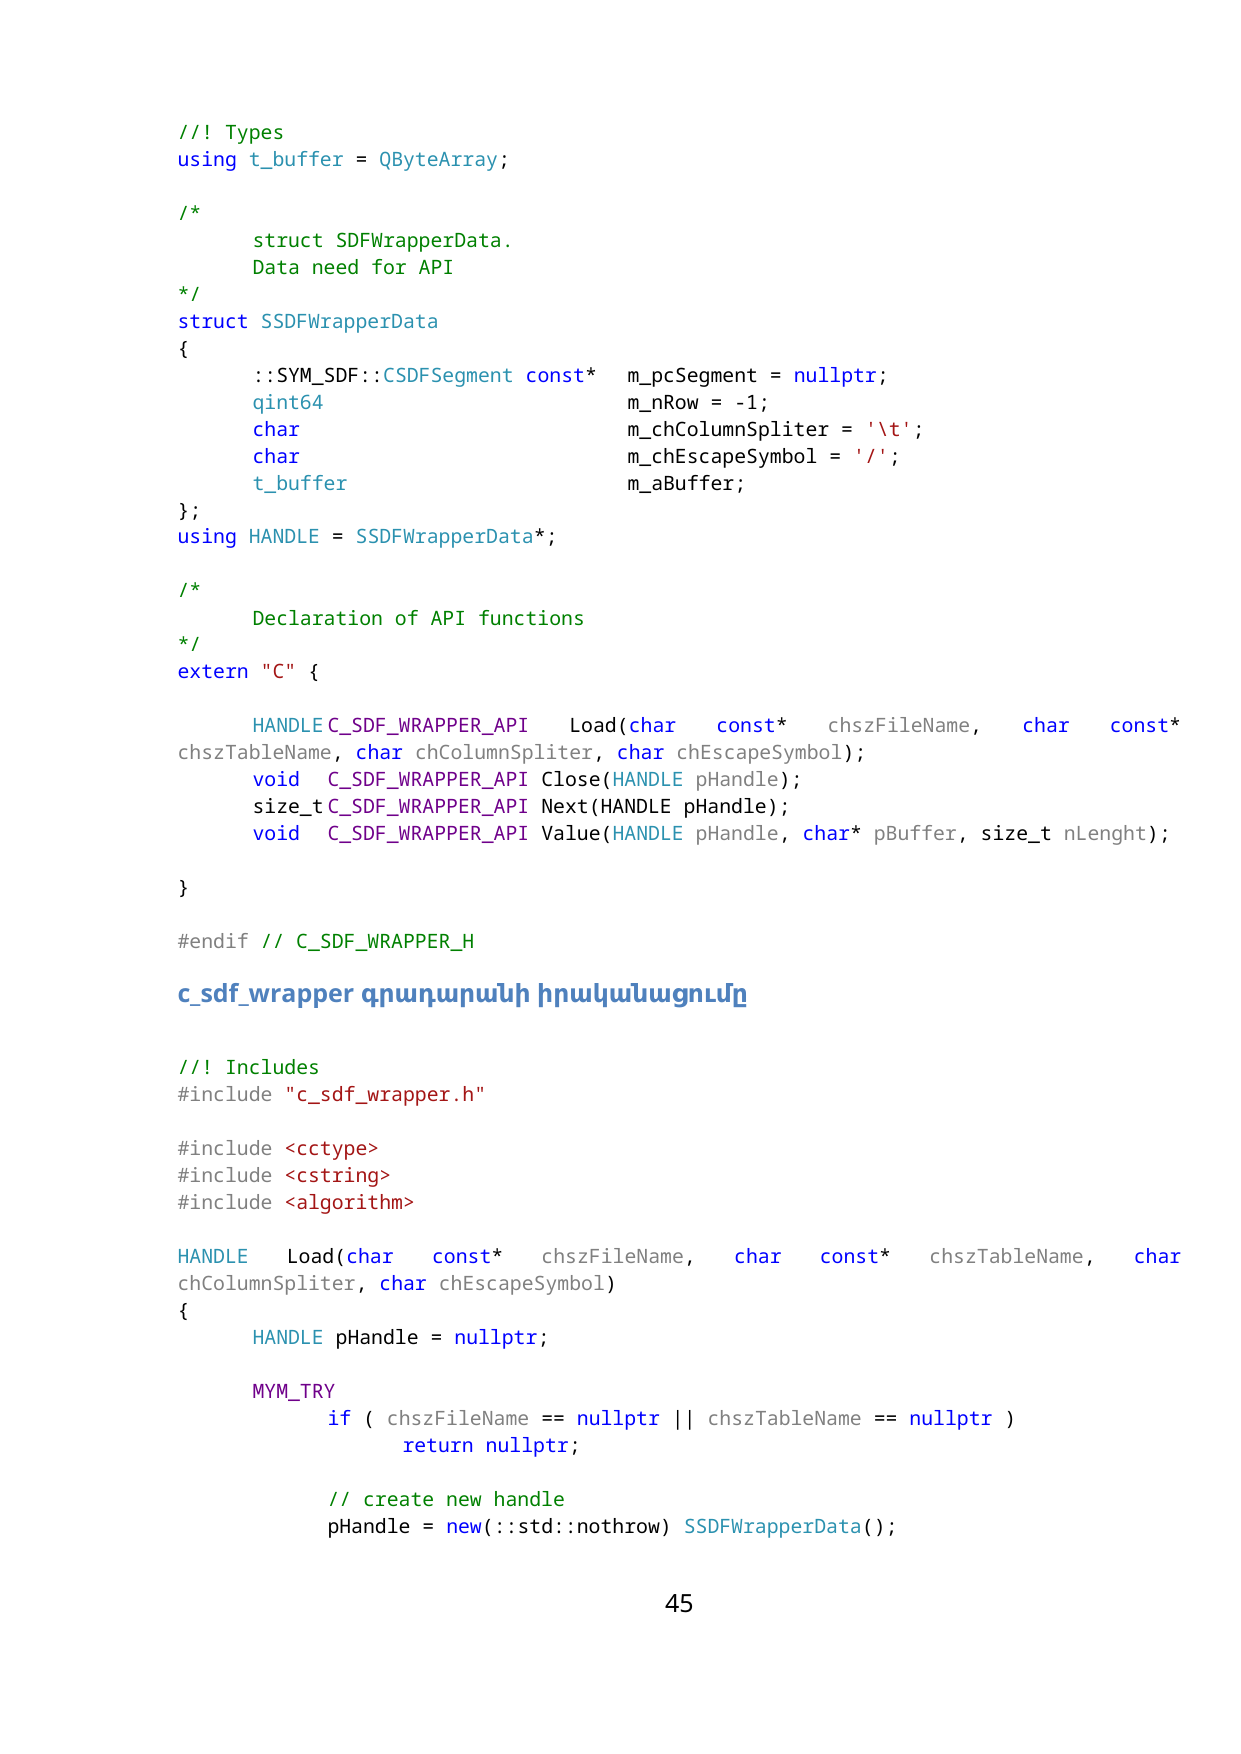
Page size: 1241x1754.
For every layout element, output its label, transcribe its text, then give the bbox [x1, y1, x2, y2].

text */ [177, 631, 1181, 658]
text void C_SDF_WRAPPER_API Value(HANDLE pHandle, char* pBuffer, size_t nLenght); [177, 819, 1181, 847]
text /* [177, 577, 1181, 604]
text MYM_TRY [177, 1377, 1181, 1404]
text #endif // C_SDF_WRAPPER_H [177, 927, 1181, 954]
text char m_chColumnSpliter = '\t'; [177, 415, 1181, 442]
text // create new handle [177, 1485, 1181, 1512]
text size_t C_SDF_WRAPPER_API Next(HANDLE pHandle); [177, 793, 1181, 819]
text }; [177, 496, 1181, 523]
text using t_buffer = QByteArray; [177, 145, 1181, 172]
text { [177, 334, 1181, 361]
text } [177, 873, 1181, 901]
text /* [177, 199, 1181, 226]
text extern "C" { [177, 658, 1181, 685]
text return nullptr; [177, 1431, 1181, 1458]
text ::SYM_SDF::CSDFSegment const* m_pcSegment = nullptr; [177, 361, 1181, 388]
text t_buffer m_aBuffer; [177, 469, 1181, 496]
text #include <algorithm> [177, 1188, 1181, 1215]
text Declaration of API functions [177, 604, 1181, 631]
text if ( chszFileName == nullptr || chszTableName == nullptr ) [177, 1404, 1181, 1431]
text using HANDLE = SSDFWrapperData*; [177, 523, 1181, 550]
text */ [177, 280, 1181, 307]
subtitle c_sdf_wrapper գրադարանի իրականացումը [177, 975, 1181, 1009]
text //! Includes [177, 1053, 1181, 1080]
text HANDLE Load(char const* chszFileName, char const* chszTableName, char chColumnSpliter, char chEscapeSymbol) [177, 1242, 1181, 1296]
text void C_SDF_WRAPPER_API Close(HANDLE pHandle); [177, 766, 1181, 793]
text char m_chEscapeSymbol = '/'; [177, 442, 1181, 469]
text qint64 m_nRow = -1; [177, 388, 1181, 415]
text HANDLE C_SDF_WRAPPER_API Load(char const* chszFileName, char const* chszTableName, char chColumnSpliter, char chEscapeSymbol); [177, 712, 1181, 766]
text //! Types [177, 118, 1181, 145]
text { [177, 1296, 1181, 1323]
text #include <cstring> [177, 1161, 1181, 1188]
text HANDLE pHandle = nullptr; [177, 1323, 1181, 1350]
text #include "c_sdf_wrapper.h" [177, 1080, 1181, 1107]
text struct SDFWrapperData. [177, 226, 1181, 253]
text pHandle = new(::std::nothrow) SSDFWrapperData(); [177, 1512, 1181, 1539]
text struct SSDFWrapperData [177, 307, 1181, 334]
text Data need for API [177, 253, 1181, 280]
text #include <cctype> [177, 1134, 1181, 1161]
